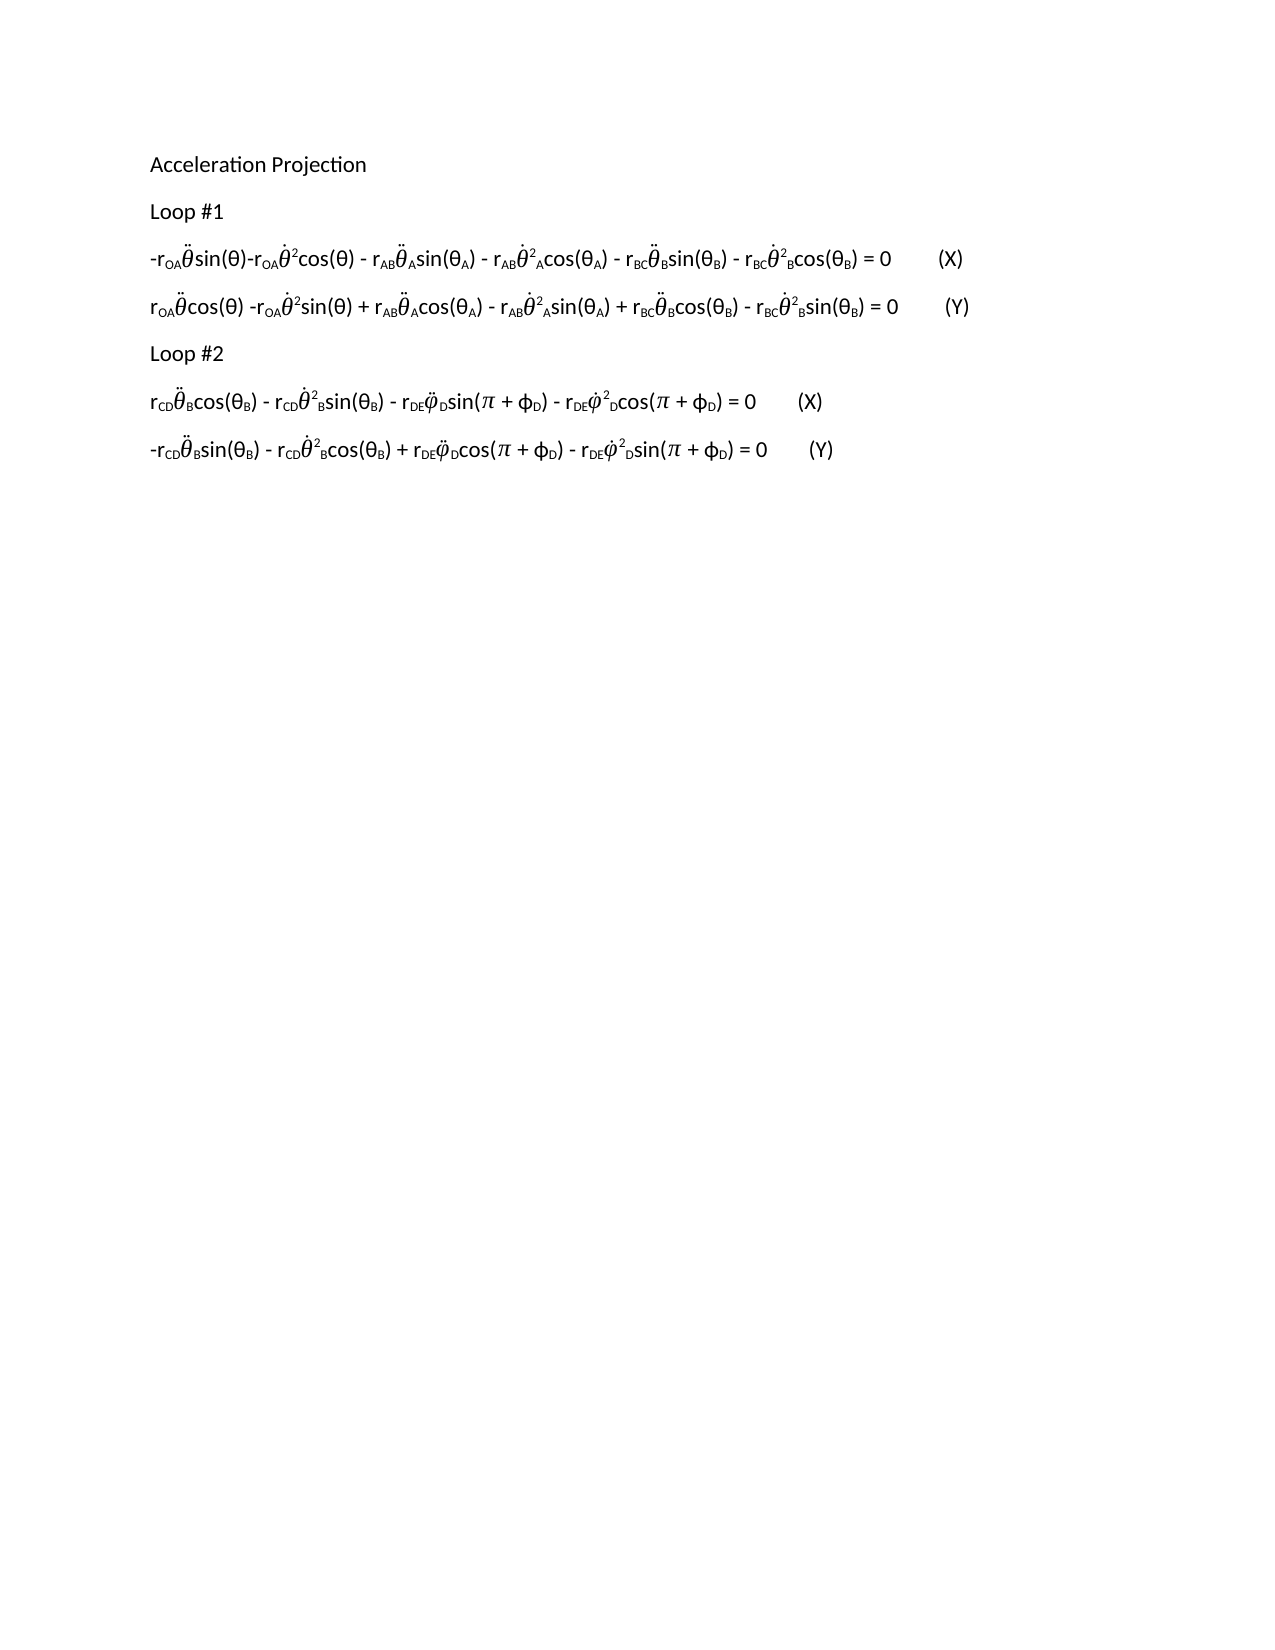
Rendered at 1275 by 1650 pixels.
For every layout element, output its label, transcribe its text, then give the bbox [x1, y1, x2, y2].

text Loop #1 [150, 197, 1125, 225]
text Loop #2 [150, 339, 1125, 368]
text rCDBcos(θB) - rCD2Bsin(θB) - rDEDsin( + ϕD) - rDE2Dcos( + ϕD) = 0 (X) [150, 386, 1125, 416]
text Acceleration Projection [150, 150, 1125, 178]
text rOAcos(θ) -rOA2sin(θ) + rABAcos(θA) - rAB2Asin(θA) + rBCBcos(θB) - rBC2Bsin(θB) = 0 (Y) [150, 292, 1125, 321]
text -rCDBsin(θB) - rCD2Bcos(θB) + rDEDcos( + ϕD) - rDE2Dsin( + ϕD) = 0 (Y) [150, 434, 1125, 463]
text -rOAsin(θ)-rOA2cos(θ) - rABAsin(θA) - rAB2Acos(θA) - rBCBsin(θB) - rBC2Bcos(θB) = 0 (X) [150, 244, 1125, 273]
